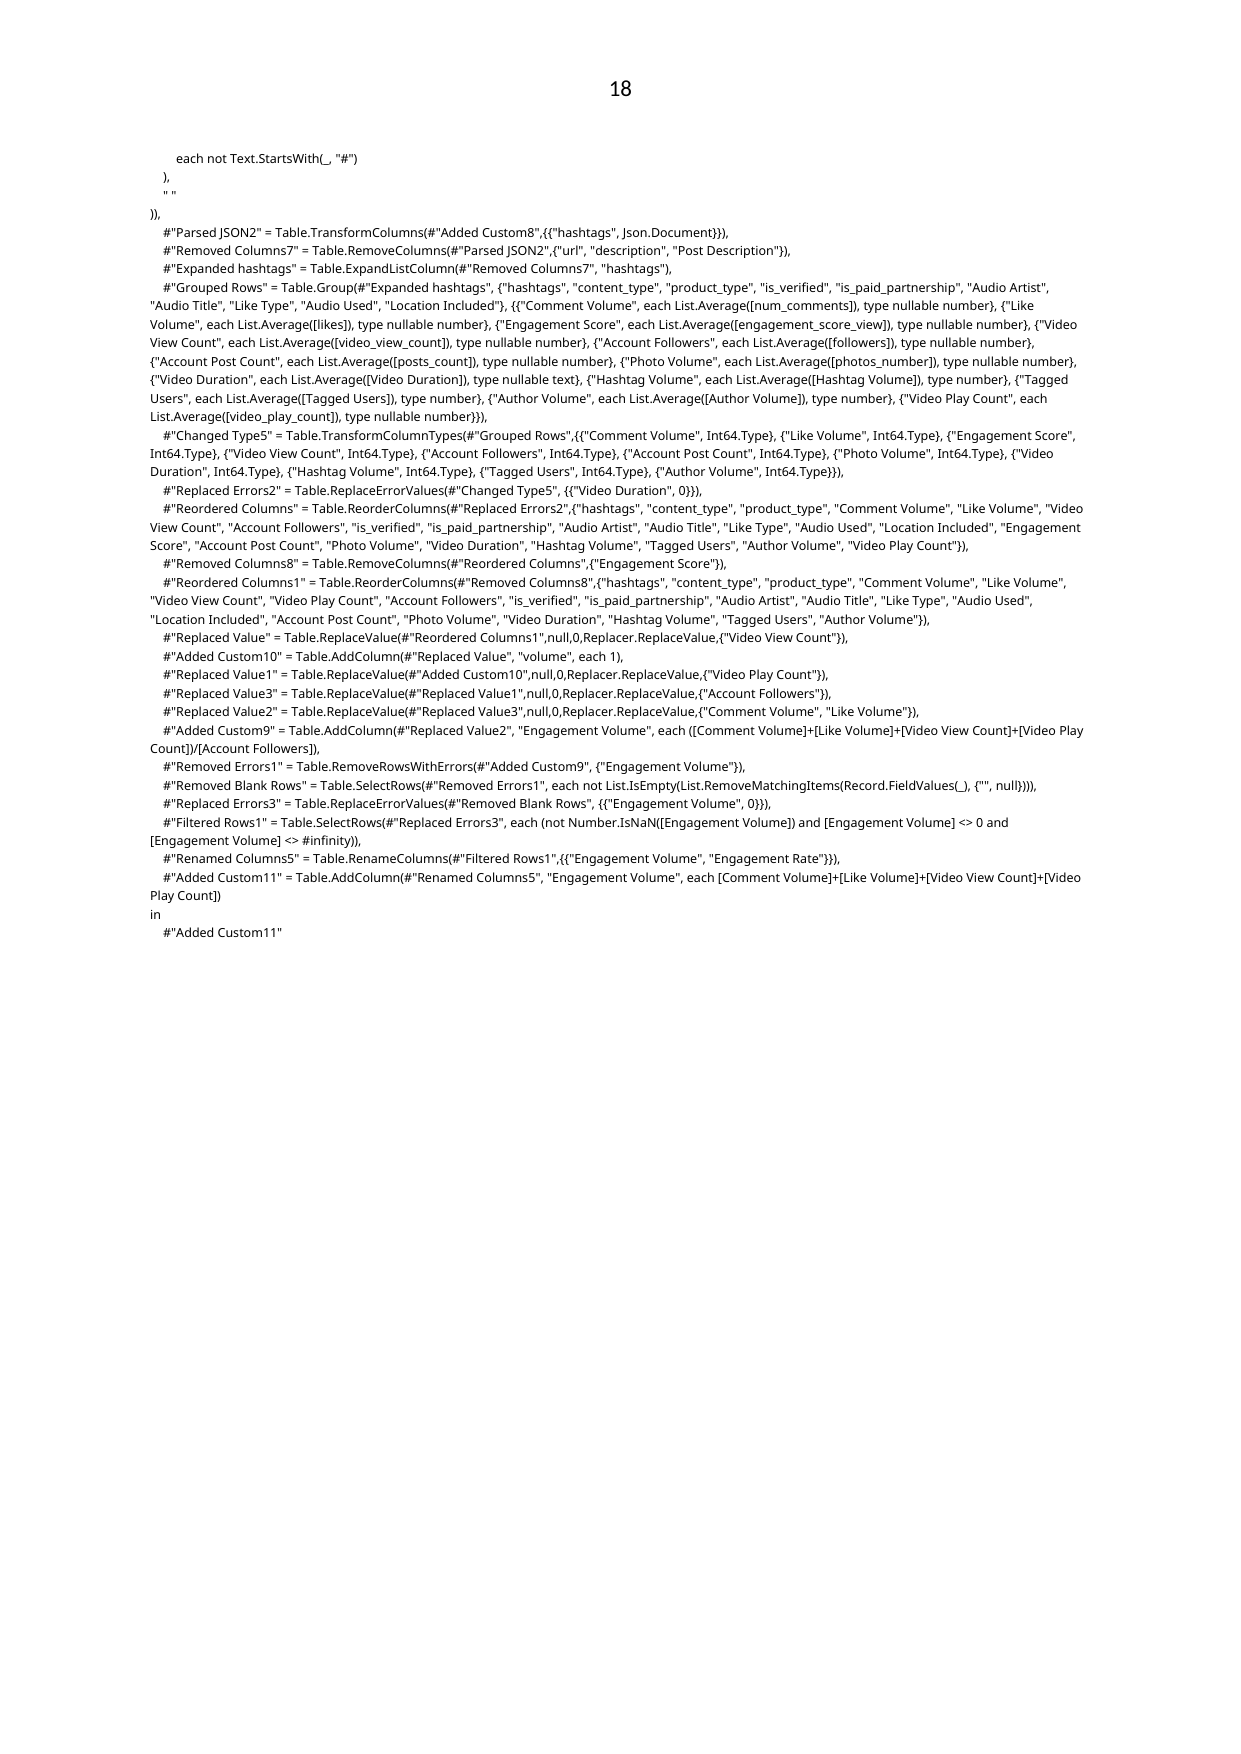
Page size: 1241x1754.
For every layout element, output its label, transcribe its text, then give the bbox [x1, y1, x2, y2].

text #"Filtered Rows1" = Table.SelectRows(#"Replaced Errors3", each (not Number.IsNaN([Engagement Volume]) and [Engagement Volume] <> 0 and [Engagement Volume] <> #infinity)), [150, 814, 1090, 849]
text #"Replaced Value" = Table.ReplaceValue(#"Reordered Columns1",null,0,Replacer.ReplaceValue,{"Video View Count"}), [150, 629, 1090, 646]
text ), [150, 168, 1090, 186]
text )), [150, 205, 1090, 222]
text #"Renamed Columns5" = Table.RenameColumns(#"Filtered Rows1",{{"Engagement Volume", "Engagement Rate"}}), [150, 851, 1090, 868]
text #"Removed Errors1" = Table.RemoveRowsWithErrors(#"Added Custom9", {"Engagement Volume"}), [150, 758, 1090, 776]
text #"Removed Columns7" = Table.RemoveColumns(#"Parsed JSON2",{"url", "description", "Post Description"}), [150, 242, 1090, 259]
text #"Grouped Rows" = Table.Group(#"Expanded hashtags", {"hashtags", "content_type", "product_type", "is_verified", "is_paid_partnership", "Audio Artist", "Audio Title", "Like Type", "Audio Used", "Location Included"}, {{"Comment Volume", each List.Average([num_comments]), type nullable number}, {"Like Volume", each List.Average([likes]), type nullable number}, {"Engagement Score", each List.Average([engagement_score_view]), type nullable number}, {"Video View Count", each List.Average([video_view_count]), type nullable number}, {"Account Followers", each List.Average([followers]), type nullable number}, {"Account Post Count", each List.Average([posts_count]), type nullable number}, {"Photo Volume", each List.Average([photos_number]), type nullable number}, {"Video Duration", each List.Average([Video Duration]), type nullable text}, {"Hashtag Volume", each List.Average([Hashtag Volume]), type number}, {"Tagged Users", each List.Average([Tagged Users]), type number}, {"Author Volume", each List.Average([Author Volume]), type number}, {"Video Play Count", each List.Average([video_play_count]), type nullable number}}), [150, 279, 1090, 425]
text #"Added Custom11" [150, 924, 1090, 941]
text #"Replaced Value1" = Table.ReplaceValue(#"Added Custom10",null,0,Replacer.ReplaceValue,{"Video Play Count"}), [150, 666, 1090, 683]
text #"Replaced Errors2" = Table.ReplaceErrorValues(#"Changed Type5", {{"Video Duration", 0}}), [150, 482, 1090, 499]
text #"Added Custom11" = Table.AddColumn(#"Renamed Columns5", "Engagement Volume", each [Comment Volume]+[Like Volume]+[Video View Count]+[Video Play Count]) [150, 869, 1090, 904]
text #"Changed Type5" = Table.TransformColumnTypes(#"Grouped Rows",{{"Comment Volume", Int64.Type}, {"Like Volume", Int64.Type}, {"Engagement Score", Int64.Type}, {"Video View Count", Int64.Type}, {"Account Followers", Int64.Type}, {"Account Post Count", Int64.Type}, {"Photo Volume", Int64.Type}, {"Video Duration", Int64.Type}, {"Hashtag Volume", Int64.Type}, {"Tagged Users", Int64.Type}, {"Author Volume", Int64.Type}}), [150, 427, 1090, 481]
text in [150, 906, 1090, 923]
text " " [150, 187, 1090, 204]
text each not Text.StartsWith(_, "#") [150, 150, 1090, 167]
text #"Removed Blank Rows" = Table.SelectRows(#"Removed Errors1", each not List.IsEmpty(List.RemoveMatchingItems(Record.FieldValues(_), {"", null}))), [150, 777, 1090, 794]
text #"Added Custom10" = Table.AddColumn(#"Replaced Value", "volume", each 1), [150, 648, 1090, 665]
text #"Replaced Value3" = Table.ReplaceValue(#"Replaced Value1",null,0,Replacer.ReplaceValue,{"Account Followers"}), [150, 685, 1090, 702]
text #"Replaced Value2" = Table.ReplaceValue(#"Replaced Value3",null,0,Replacer.ReplaceValue,{"Comment Volume", "Like Volume"}), [150, 703, 1090, 720]
text #"Parsed JSON2" = Table.TransformColumns(#"Added Custom8",{{"hashtags", Json.Document}}), [150, 224, 1090, 241]
text #"Reordered Columns" = Table.ReorderColumns(#"Replaced Errors2",{"hashtags", "content_type", "product_type", "Comment Volume", "Like Volume", "Video View Count", "Account Followers", "is_verified", "is_paid_partnership", "Audio Artist", "Audio Title", "Like Type", "Audio Used", "Location Included", "Engagement Score", "Account Post Count", "Photo Volume", "Video Duration", "Hashtag Volume", "Tagged Users", "Author Volume", "Video Play Count"}), [150, 500, 1090, 554]
text #"Added Custom9" = Table.AddColumn(#"Replaced Value2", "Engagement Volume", each ([Comment Volume]+[Like Volume]+[Video View Count]+[Video Play Count])/[Account Followers]), [150, 722, 1090, 757]
text #"Replaced Errors3" = Table.ReplaceErrorValues(#"Removed Blank Rows", {{"Engagement Volume", 0}}), [150, 795, 1090, 812]
text #"Reordered Columns1" = Table.ReorderColumns(#"Removed Columns8",{"hashtags", "content_type", "product_type", "Comment Volume", "Like Volume", "Video View Count", "Video Play Count", "Account Followers", "is_verified", "is_paid_partnership", "Audio Artist", "Audio Title", "Like Type", "Audio Used", "Location Included", "Account Post Count", "Photo Volume", "Video Duration", "Hashtag Volume", "Tagged Users", "Author Volume"}), [150, 574, 1090, 628]
text #"Expanded hashtags" = Table.ExpandListColumn(#"Removed Columns7", "hashtags"), [150, 261, 1090, 278]
text #"Removed Columns8" = Table.RemoveColumns(#"Reordered Columns",{"Engagement Score"}), [150, 556, 1090, 573]
